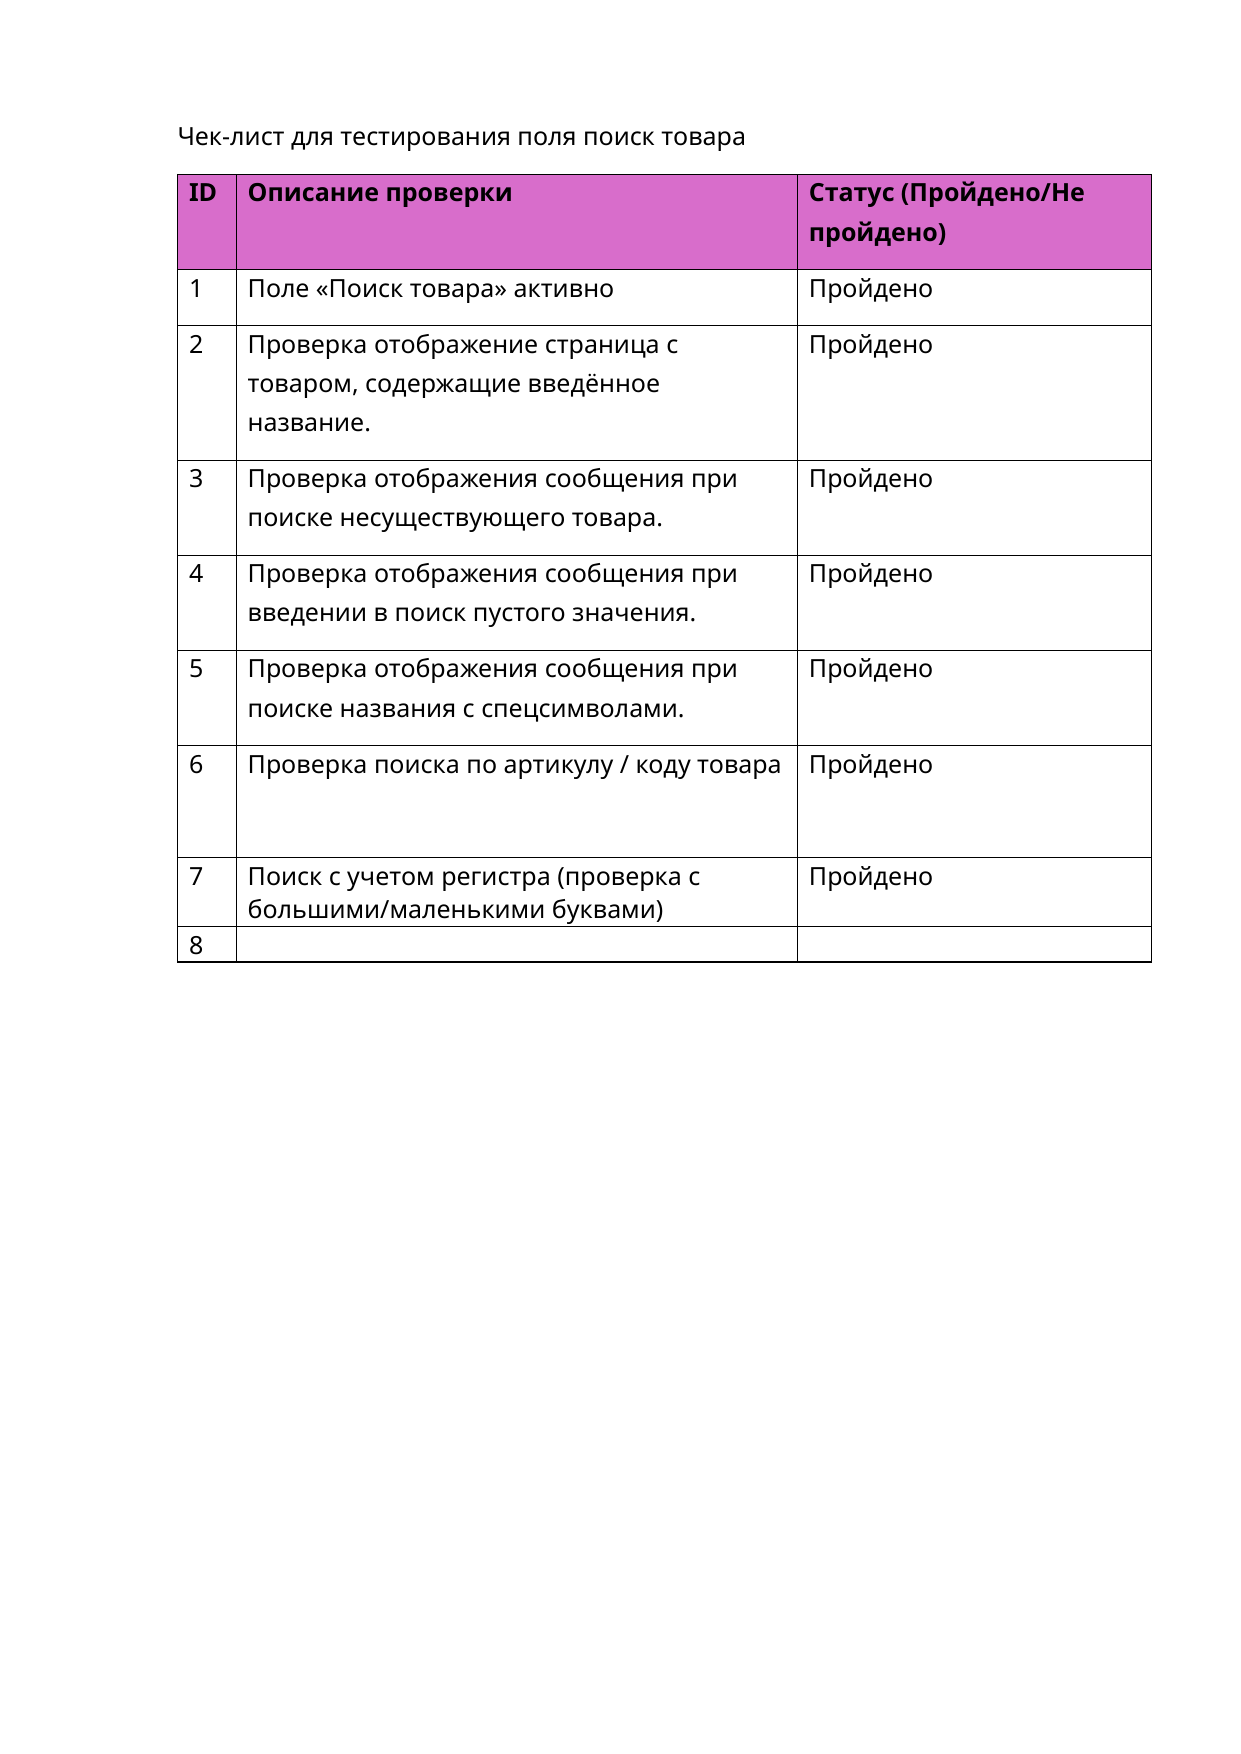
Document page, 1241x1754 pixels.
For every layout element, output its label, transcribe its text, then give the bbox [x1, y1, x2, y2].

table_cell Поиск с учетом регистра (проверка с большими/маленькими буквами) [237, 858, 797, 926]
table_header Описание проверки [237, 175, 797, 269]
text Чек-лист для тестирования поля поиск товара [177, 118, 1152, 152]
table_cell 1 [178, 270, 236, 325]
table_cell Пройдено [798, 651, 1151, 745]
table_cell Поле «Поиск товара» активно [237, 270, 797, 325]
table_cell 4 [178, 556, 236, 650]
table_cell 3 [178, 461, 236, 555]
table_cell 6 [178, 746, 236, 857]
table_cell 2 [178, 326, 236, 459]
table_cell Пройдено [798, 326, 1151, 459]
table_cell [237, 927, 797, 961]
table_cell Проверка отображения сообщения при поиске несуществующего товара. [237, 461, 797, 555]
table_cell Пройдено [798, 556, 1151, 650]
table_header Статус (Пройдено/Не пройдено) [798, 175, 1151, 269]
table_cell Пройдено [798, 461, 1151, 555]
table_cell Проверка отображения сообщения при поиске названия с спецсимволами. [237, 651, 797, 745]
table_cell [798, 927, 1151, 961]
table_cell 5 [178, 651, 236, 745]
table_cell Проверка отображение страница с товаром, содержащие введённое название. [237, 326, 797, 459]
table_cell 7 [178, 858, 236, 926]
table_cell Пройдено [798, 746, 1151, 857]
table_cell Пройдено [798, 270, 1151, 325]
table_cell Пройдено [798, 858, 1151, 926]
table_cell Проверка отображения сообщения при введении в поиск пустого значения. [237, 556, 797, 650]
table_header ID [178, 175, 236, 269]
table_cell 8 [178, 927, 236, 961]
table_cell Проверка поиска по артикулу / коду товара [237, 746, 797, 857]
